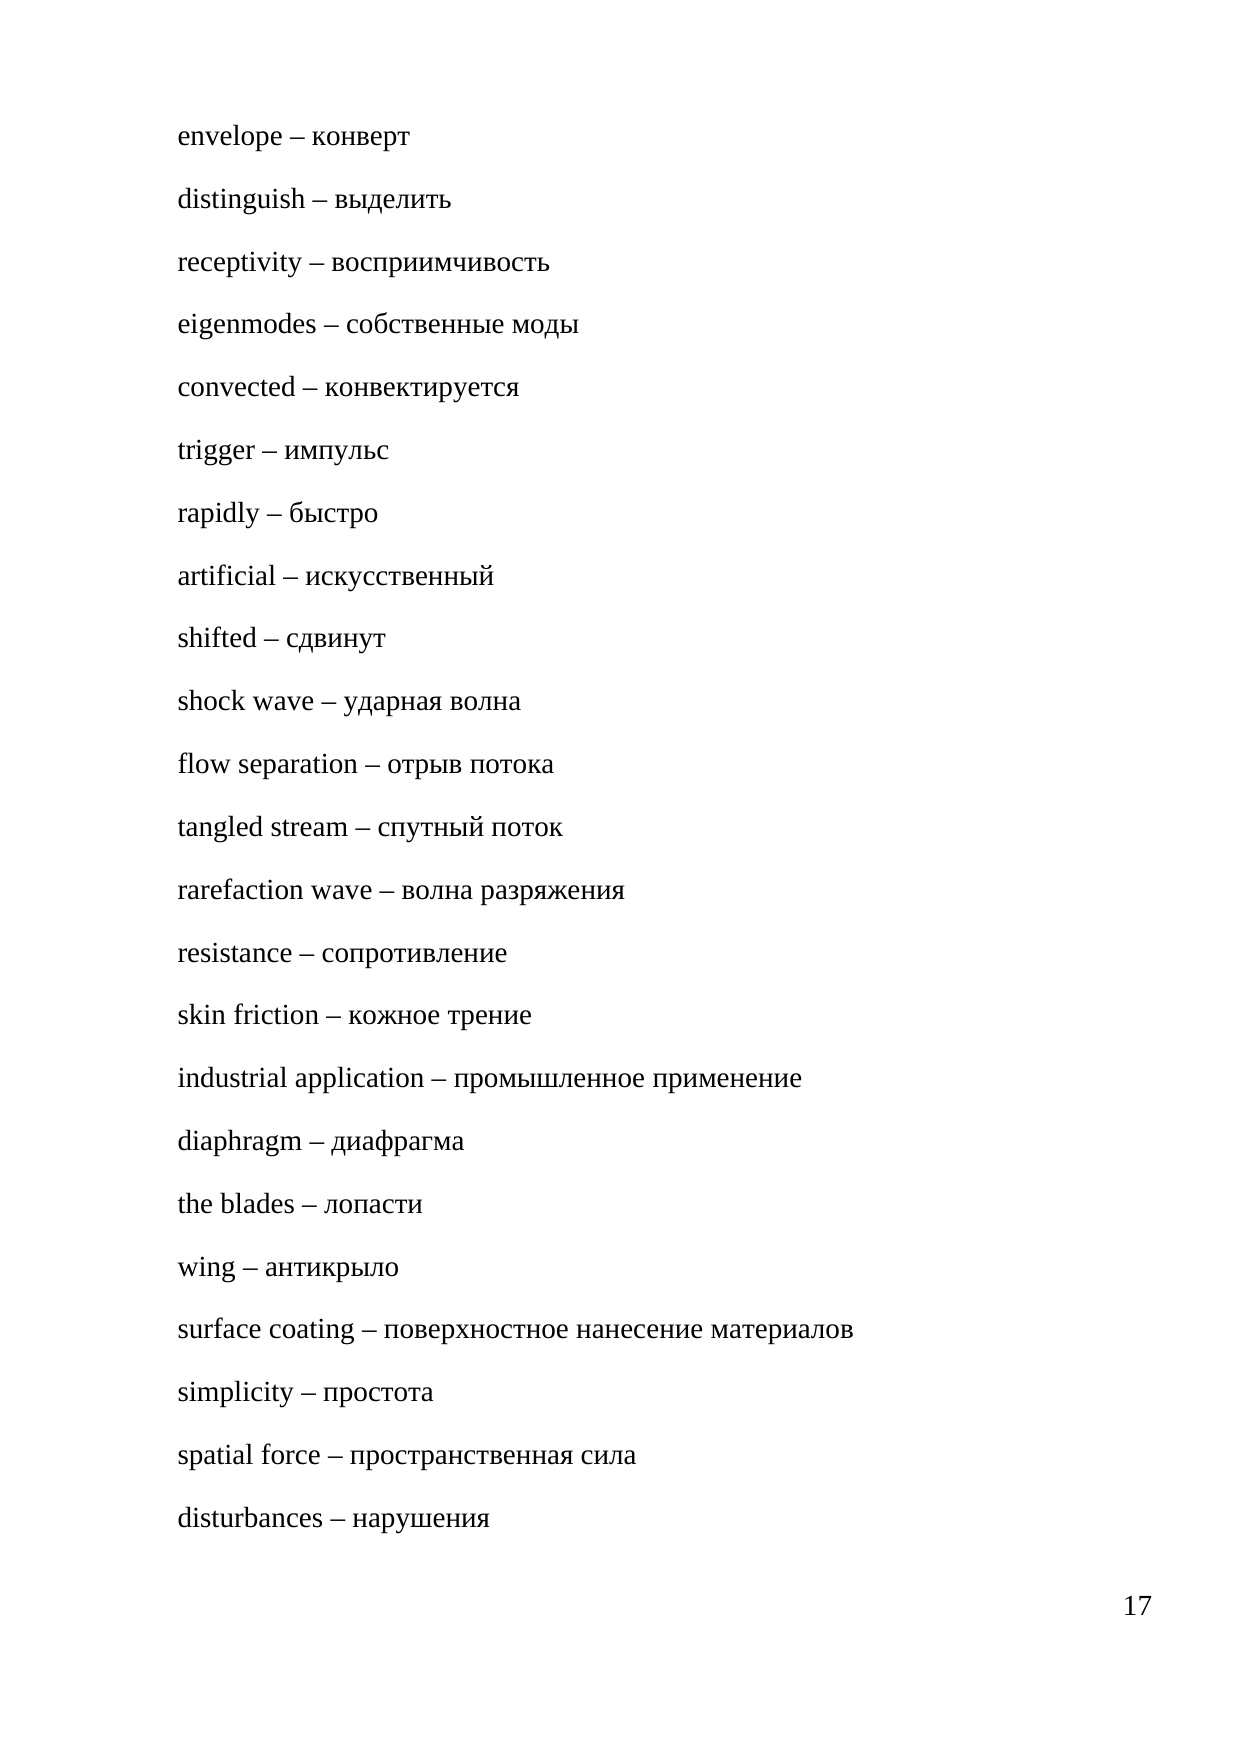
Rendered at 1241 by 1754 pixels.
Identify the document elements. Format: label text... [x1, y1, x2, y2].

text shifted – сдвинут [177, 621, 1152, 654]
text receptivity – восприимчивость [177, 244, 1152, 277]
text flow separation – отрыв потока [177, 746, 1152, 780]
text trigger – импульс [177, 432, 1152, 466]
text surface coating – поверхностное нанесение материалов [177, 1312, 1152, 1345]
text distinguish – выделить [177, 181, 1152, 214]
text shock wave – ударная волна [177, 683, 1152, 717]
text wing – антикрыло [177, 1249, 1152, 1282]
text resistance – сопротивление [177, 935, 1152, 968]
text the blades – лопасти [177, 1186, 1152, 1219]
text skin friction – кожное трение [177, 997, 1152, 1031]
text envelope – конверт [177, 118, 1152, 152]
text rapidly – быстро [177, 495, 1152, 528]
text simplicity – простота [177, 1374, 1152, 1408]
text diaphragm – диафрагма [177, 1123, 1152, 1157]
text industrial application – промышленное применение [177, 1060, 1152, 1094]
text artificial – искусственный [177, 558, 1152, 591]
text eigenmodes – собственные моды [177, 307, 1152, 340]
text tangled stream – спутный поток [177, 809, 1152, 843]
text disturbances – нарушения [177, 1500, 1152, 1533]
text spatial force – пространственная сила [177, 1437, 1152, 1471]
text convected – конвектируется [177, 369, 1152, 403]
text rarefaction wave – волна разряжения [177, 872, 1152, 905]
